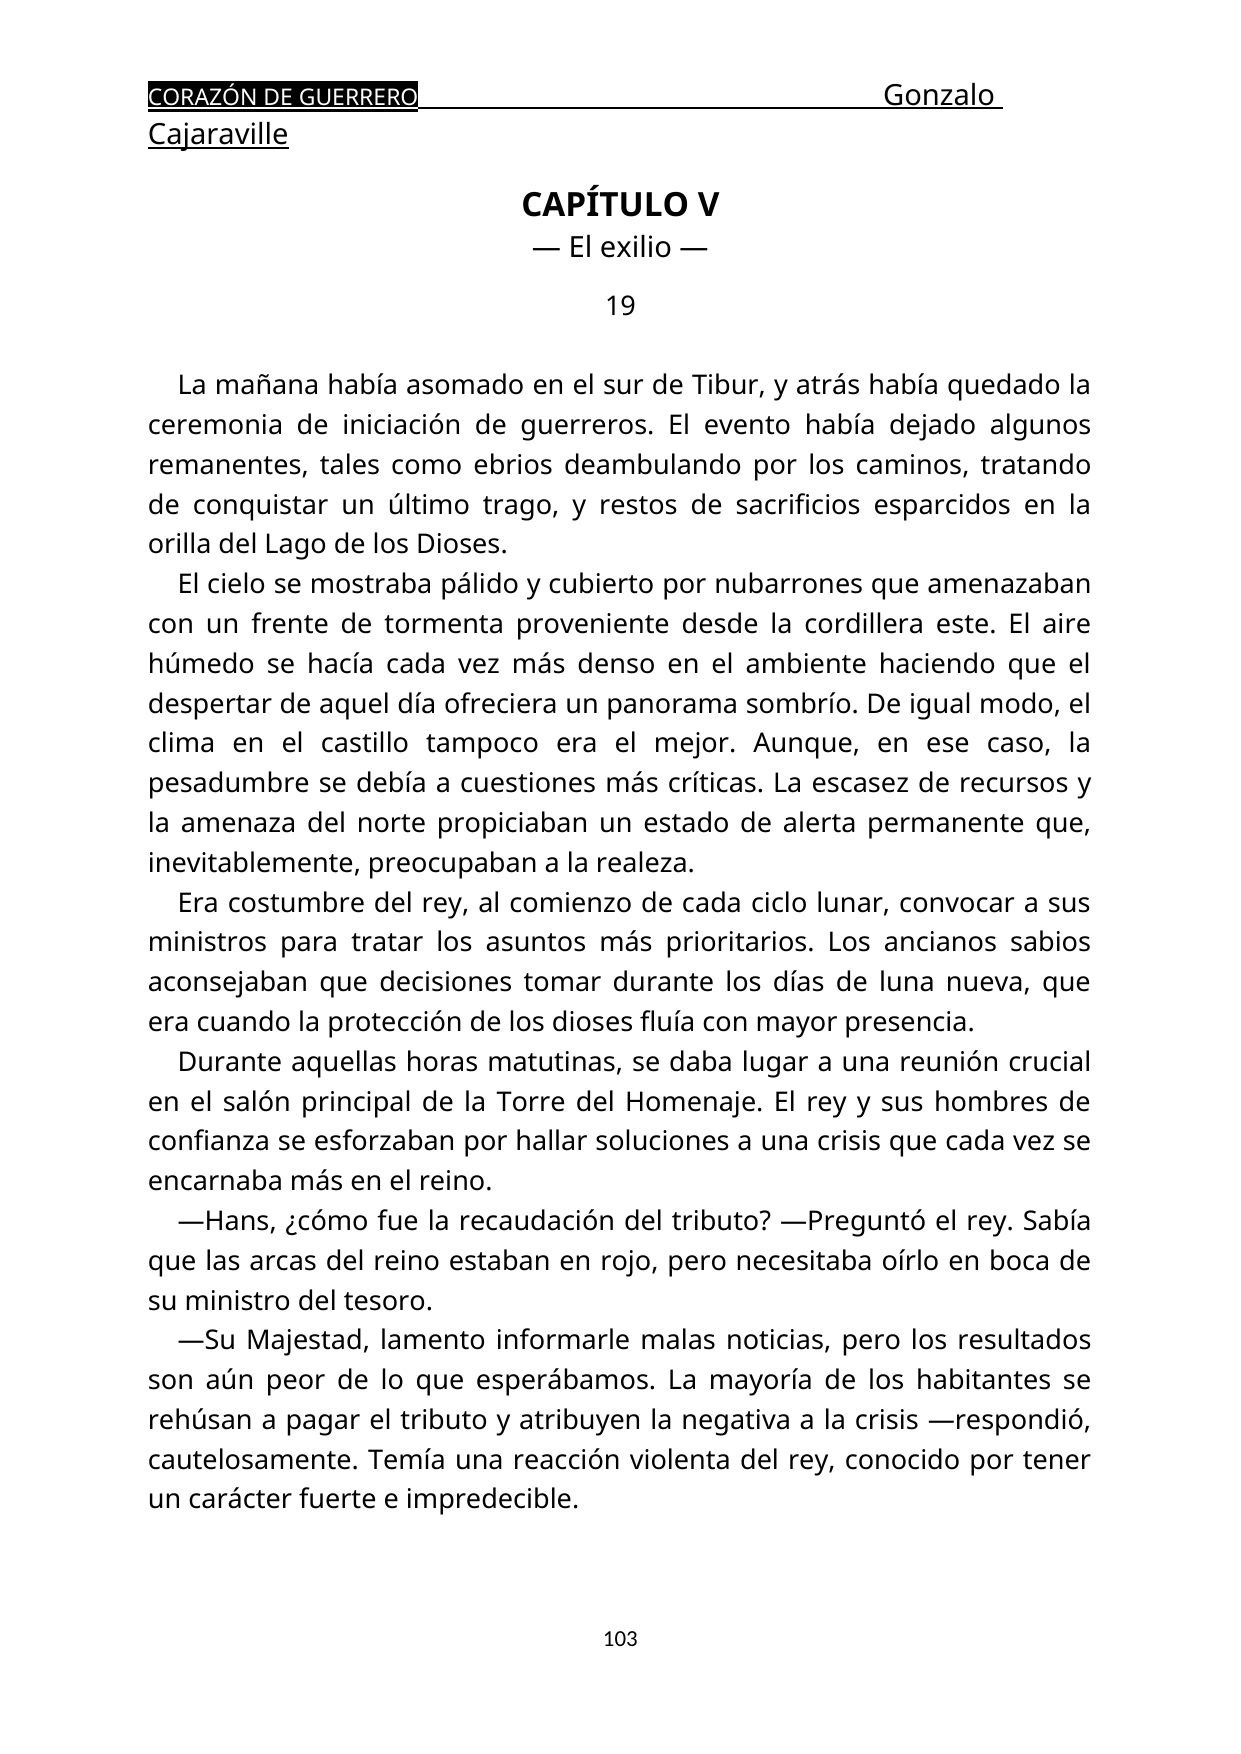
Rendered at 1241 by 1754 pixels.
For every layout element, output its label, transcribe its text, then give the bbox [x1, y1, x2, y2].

text CAPÍTULO V [148, 181, 1092, 227]
text La mañana había asomado en el sur de Tibur, y atrás había quedado la ceremonia de iniciación de guerreros. El evento había dejado algunos remanentes, tales como ebrios deambulando por los caminos, tratando de conquistar un último trago, y restos de sacrificios esparcidos en la orilla del Lago de los Dioses. [148, 366, 1092, 562]
text 19 [148, 286, 1092, 323]
text El cielo se mostraba pálido y cubierto por nubarrones que amenazaban con un frente de tormenta proveniente desde la cordillera este. El aire húmedo se hacía cada vez más denso en el ambiente haciendo que el despertar de aquel día ofreciera un panorama sombrío. De igual modo, el clima en el castillo tampoco era el mejor. Aunque, en ese caso, la pesadumbre se debía a cuestiones más críticas. La escasez de recursos y la amenaza del norte propiciaban un estado de alerta permanente que, inevitablemente, preocupaban a la realeza. [148, 565, 1092, 880]
text —Su Majestad, lamento informarle malas noticias, pero los resultados son aún peor de lo que esperábamos. La mayoría de los habitantes se rehúsan a pagar el tributo y atribuyen la negativa a la crisis —respondió, cautelosamente. Temía una reacción violenta del rey, conocido por tener un carácter fuerte e impredecible. [148, 1321, 1092, 1517]
text Durante aquellas horas matutinas, se daba lugar a una reunión crucial en el salón principal de la Torre del Homenaje. El rey y sus hombres de confianza se esforzaban por hallar soluciones a una crisis que cada vez se encarnaba más en el reino. [148, 1042, 1092, 1198]
text — El exilio — [148, 227, 1092, 266]
text —Hans, ¿cómo fue la recaudación del tributo? —Preguntó el rey. Sabía que las arcas del reino estaban en rojo, pero necesitaba oírlo en boca de su ministro del tesoro. [148, 1201, 1092, 1318]
text Era costumbre del rey, al comienzo de cada ciclo lunar, convocar a sus ministros para tratar los asuntos más prioritarios. Los ancianos sabios aconsejaban que decisiones tomar durante los días de luna nueva, que era cuando la protección de los dioses fluía con mayor presencia. [148, 883, 1092, 1039]
